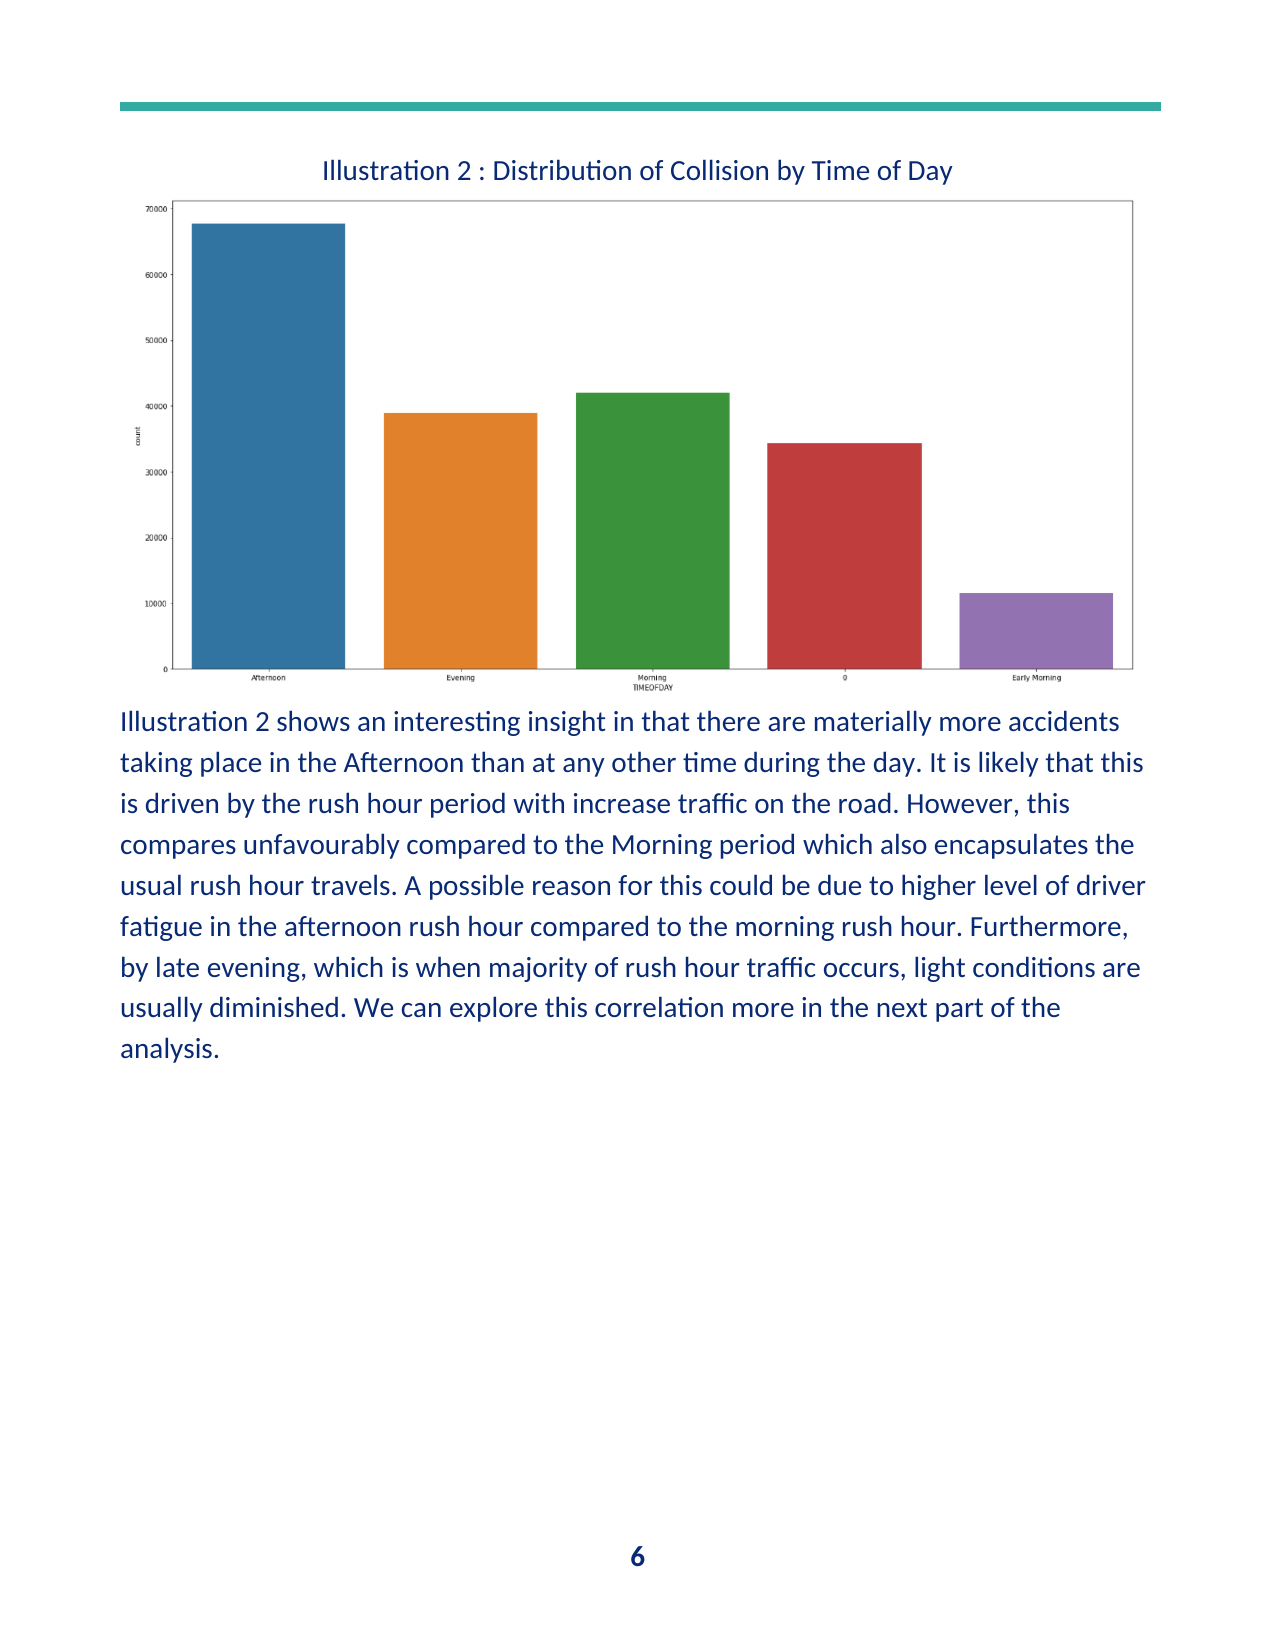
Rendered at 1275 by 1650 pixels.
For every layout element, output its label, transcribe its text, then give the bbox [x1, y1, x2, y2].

picture [120, 192, 1155, 698]
text Illustration 2 shows an interesting insight in that there are materially more accidents taking place in the Afternoon than at any other time during the day. It is likely that this is driven by the rush hour period with increase traffic on the road. However, this compares unfavourably compared to the Morning period which also encapsulates the usual rush hour travels. A possible reason for this could be due to higher level of driver fatigue in the afternoon rush hour compared to the morning rush hour. Furthermore, by late evening, which is when majority of rush hour traffic occurs, light conditions are usually diminished. We can explore this correlation more in the next part of the analysis. [120, 703, 1155, 1066]
text Illustration 2 : Distribution of Collision by Time of Day [120, 152, 1155, 187]
